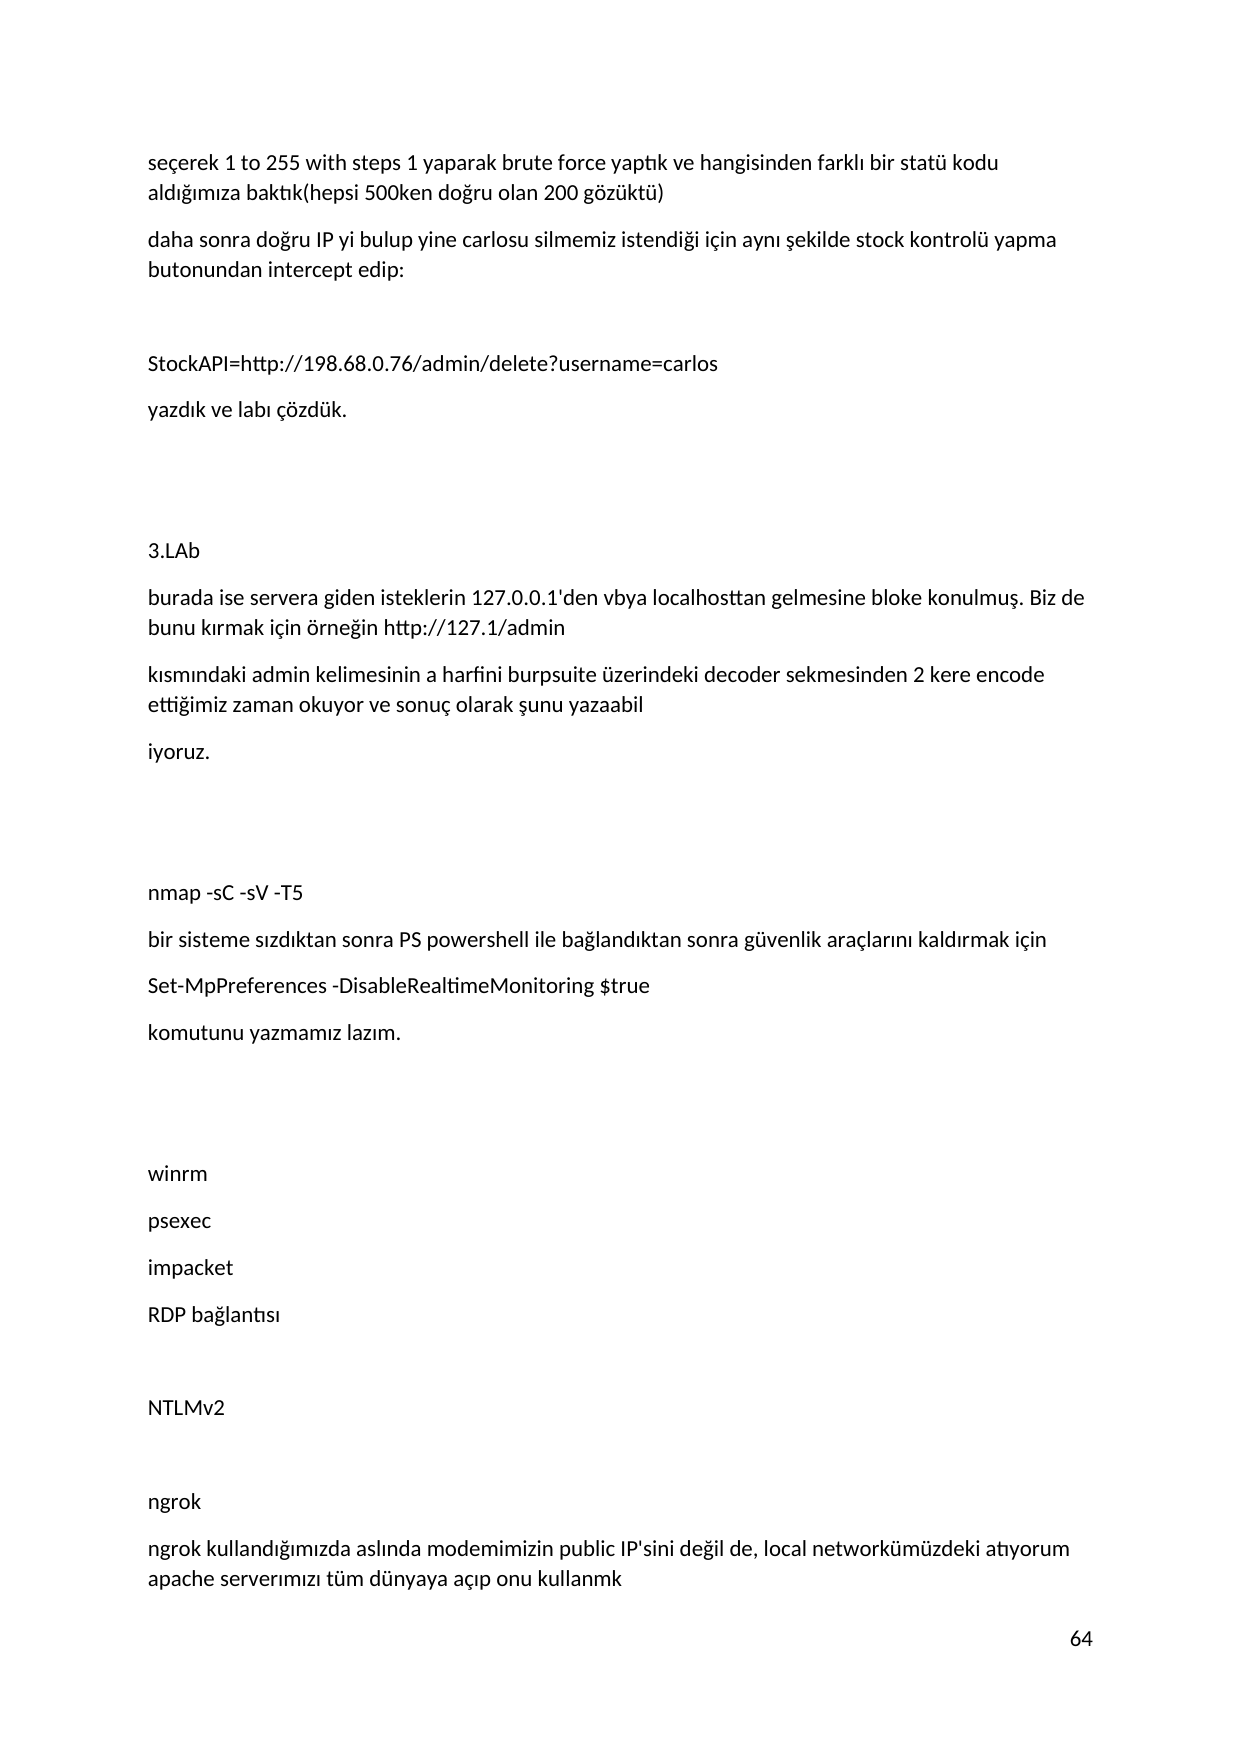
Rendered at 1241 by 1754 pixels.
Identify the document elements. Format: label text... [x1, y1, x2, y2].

text impacket [148, 1253, 1093, 1281]
text nmap -sC -sV -T5 [148, 878, 1093, 906]
text ngrok [148, 1487, 1093, 1515]
text 3.LAb [148, 536, 1093, 564]
text kısmındaki admin kelimesinin a harfini burpsuite üzerindeki decoder sekmesinden 2 kere encode ettiğimiz zaman okuyor ve sonuç olarak şunu yazaabil [148, 660, 1093, 718]
text NTLMv2 [148, 1393, 1093, 1421]
text winrm [148, 1159, 1093, 1187]
text iyoruz. [148, 737, 1093, 765]
text Set-MpPreferences -DisableRealtimeMonitoring $true [148, 972, 1093, 999]
text daha sonra doğru IP yi bulup yine carlosu silmemiz istendiği için aynı şekilde stock kontrolü yapma butonundan intercept edip: [148, 225, 1093, 283]
text psexec [148, 1206, 1093, 1234]
text RDP bağlantısı [148, 1300, 1093, 1328]
text yazdık ve labı çözdük. [148, 396, 1093, 423]
text burada ise servera giden isteklerin 127.0.0.1'den vbya localhosttan gelmesine bloke konulmuş. Biz de bunu kırmak için örneğin http://127.1/admin [148, 583, 1093, 641]
text StockAPI=http://198.68.0.76/admin/delete?username=carlos [148, 349, 1093, 377]
text komutunu yazmamız lazım. [148, 1018, 1093, 1046]
text bir sisteme sızdıktan sonra PS powershell ile bağlandıktan sonra güvenlik araçlarını kaldırmak için [148, 925, 1093, 953]
text ngrok kullandığımızda aslında modemimizin public IP'sini değil de, local networkümüzdeki atıyorum apache serverımızı tüm dünyaya açıp onu kullanmk [148, 1534, 1093, 1592]
text seçerek 1 to 255 with steps 1 yaparak brute force yaptık ve hangisinden farklı bir statü kodu aldığımıza baktık(hepsi 500ken doğru olan 200 gözüktü) [148, 148, 1093, 206]
